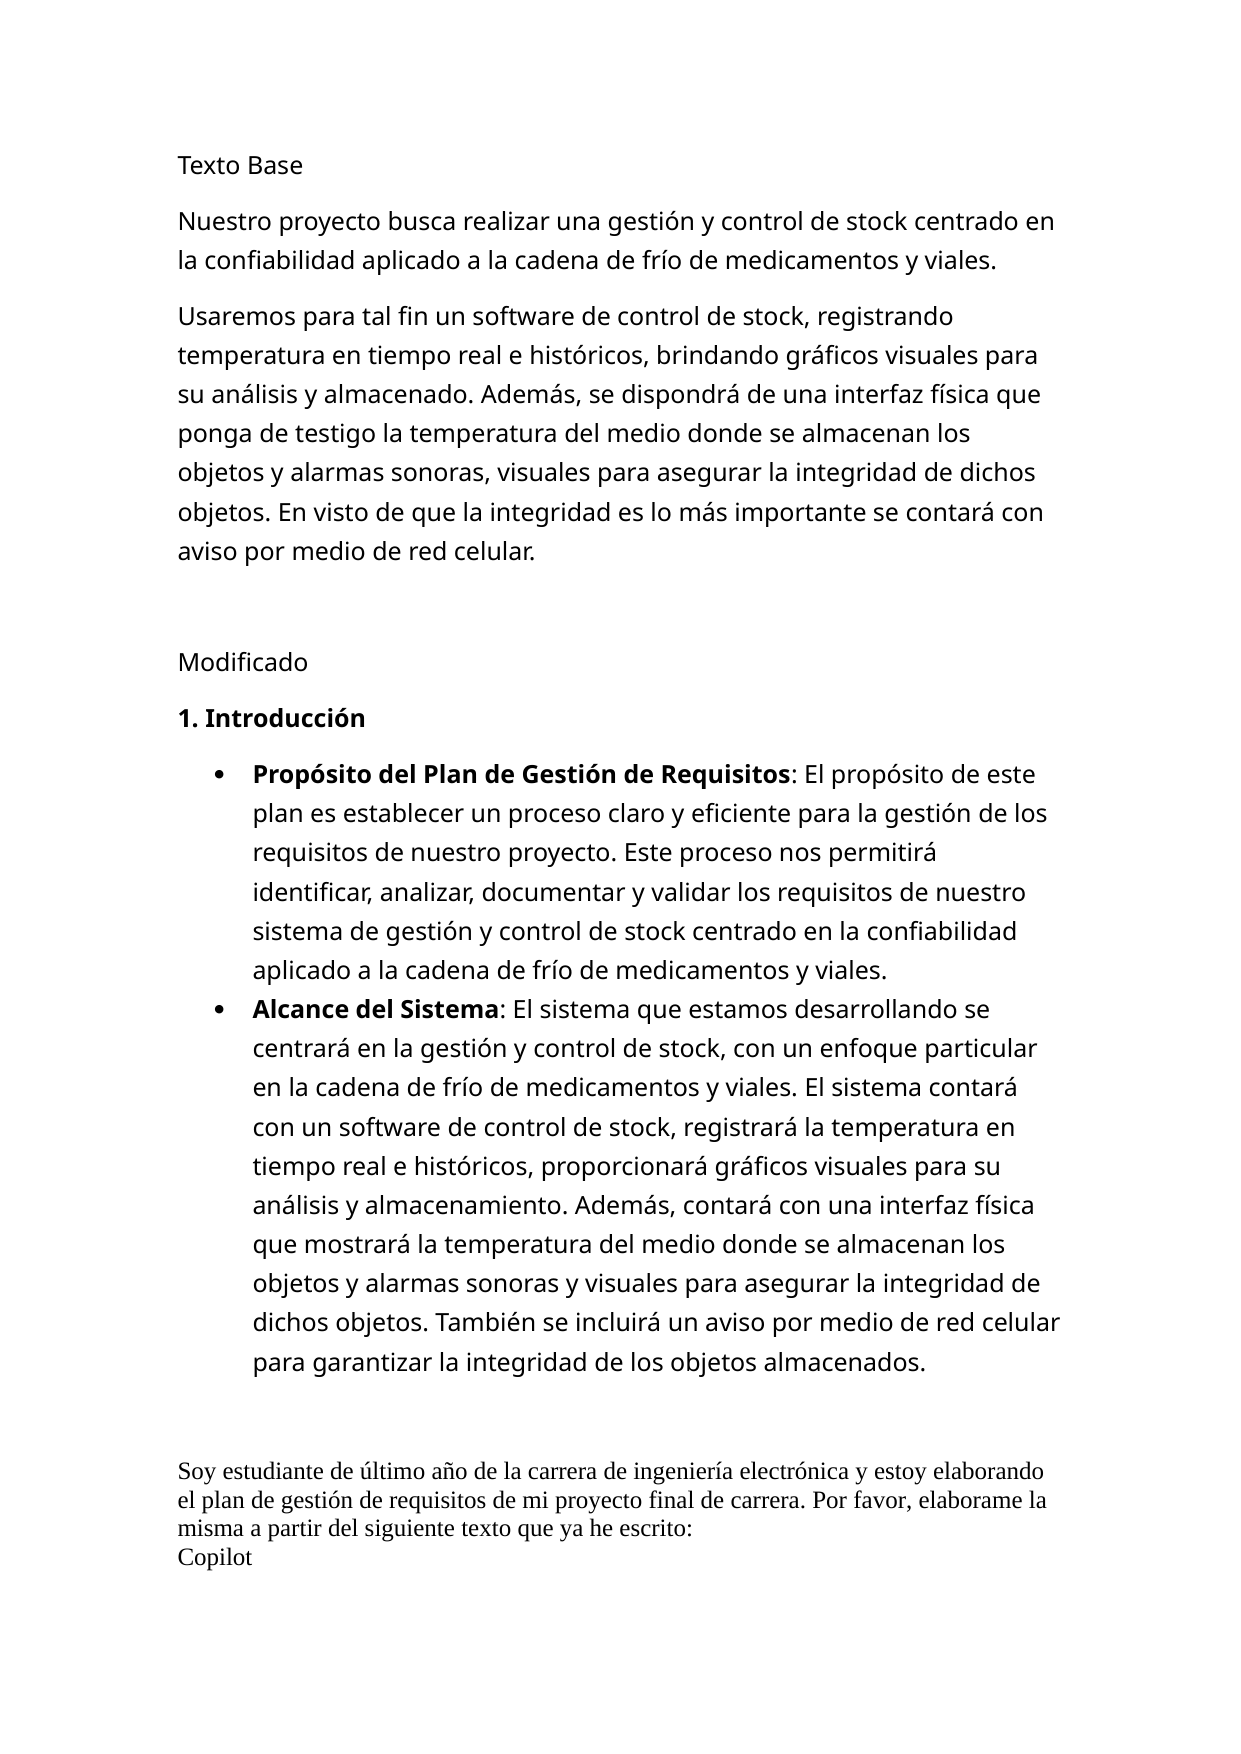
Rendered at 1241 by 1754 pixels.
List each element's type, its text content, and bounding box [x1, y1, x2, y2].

text Soy estudiante de último año de la carrera de ingeniería electrónica y estoy elaborando el plan de gestión de requisitos de mi proyecto final de carrera. Por favor, elaborame la misma a partir del siguiente texto que ya he escrito: [177, 1456, 1063, 1542]
text Texto Base [177, 148, 1063, 182]
list Propósito del Plan de Gestión de Requisitos: El propósito de este plan es establecer un proceso claro y eficiente para la gestión de los requisitos de nuestro proyecto. Este proceso nos permitirá identificar, analizar, documentar y validar los requisitos de nuestro sistema de gestión y control de stock centrado en la confiabilidad aplicado a la cadena de frío de medicamentos y viales. [215, 757, 1063, 987]
text Copilot [177, 1542, 1063, 1571]
text 1. Introducción [177, 701, 1063, 735]
text Modificado [177, 645, 1063, 679]
text Nuestro proyecto busca realizar una gestión y control de stock centrado en la confiabilidad aplicado a la cadena de frío de medicamentos y viales. [177, 203, 1063, 277]
text Usaremos para tal fin un software de control de stock, registrando temperatura en tiempo real e históricos, brindando gráficos visuales para su análisis y almacenado. Además, se dispondrá de una interfaz física que ponga de testigo la temperatura del medio donde se almacenan los objetos y alarmas sonoras, visuales para asegurar la integridad de dichos objetos. En visto de que la integridad es lo más importante se contará con aviso por medio de red celular. [177, 298, 1063, 567]
list Alcance del Sistema: El sistema que estamos desarrollando se centrará en la gestión y control de stock, con un enfoque particular en la cadena de frío de medicamentos y viales. El sistema contará con un software de control de stock, registrará la temperatura en tiempo real e históricos, proporcionará gráficos visuales para su análisis y almacenamiento. Además, contará con una interfaz física que mostrará la temperatura del medio donde se almacenan los objetos y alarmas sonoras y visuales para asegurar la integridad de dichos objetos. También se incluirá un aviso por medio de red celular para garantizar la integridad de los objetos almacenados. [215, 992, 1063, 1378]
